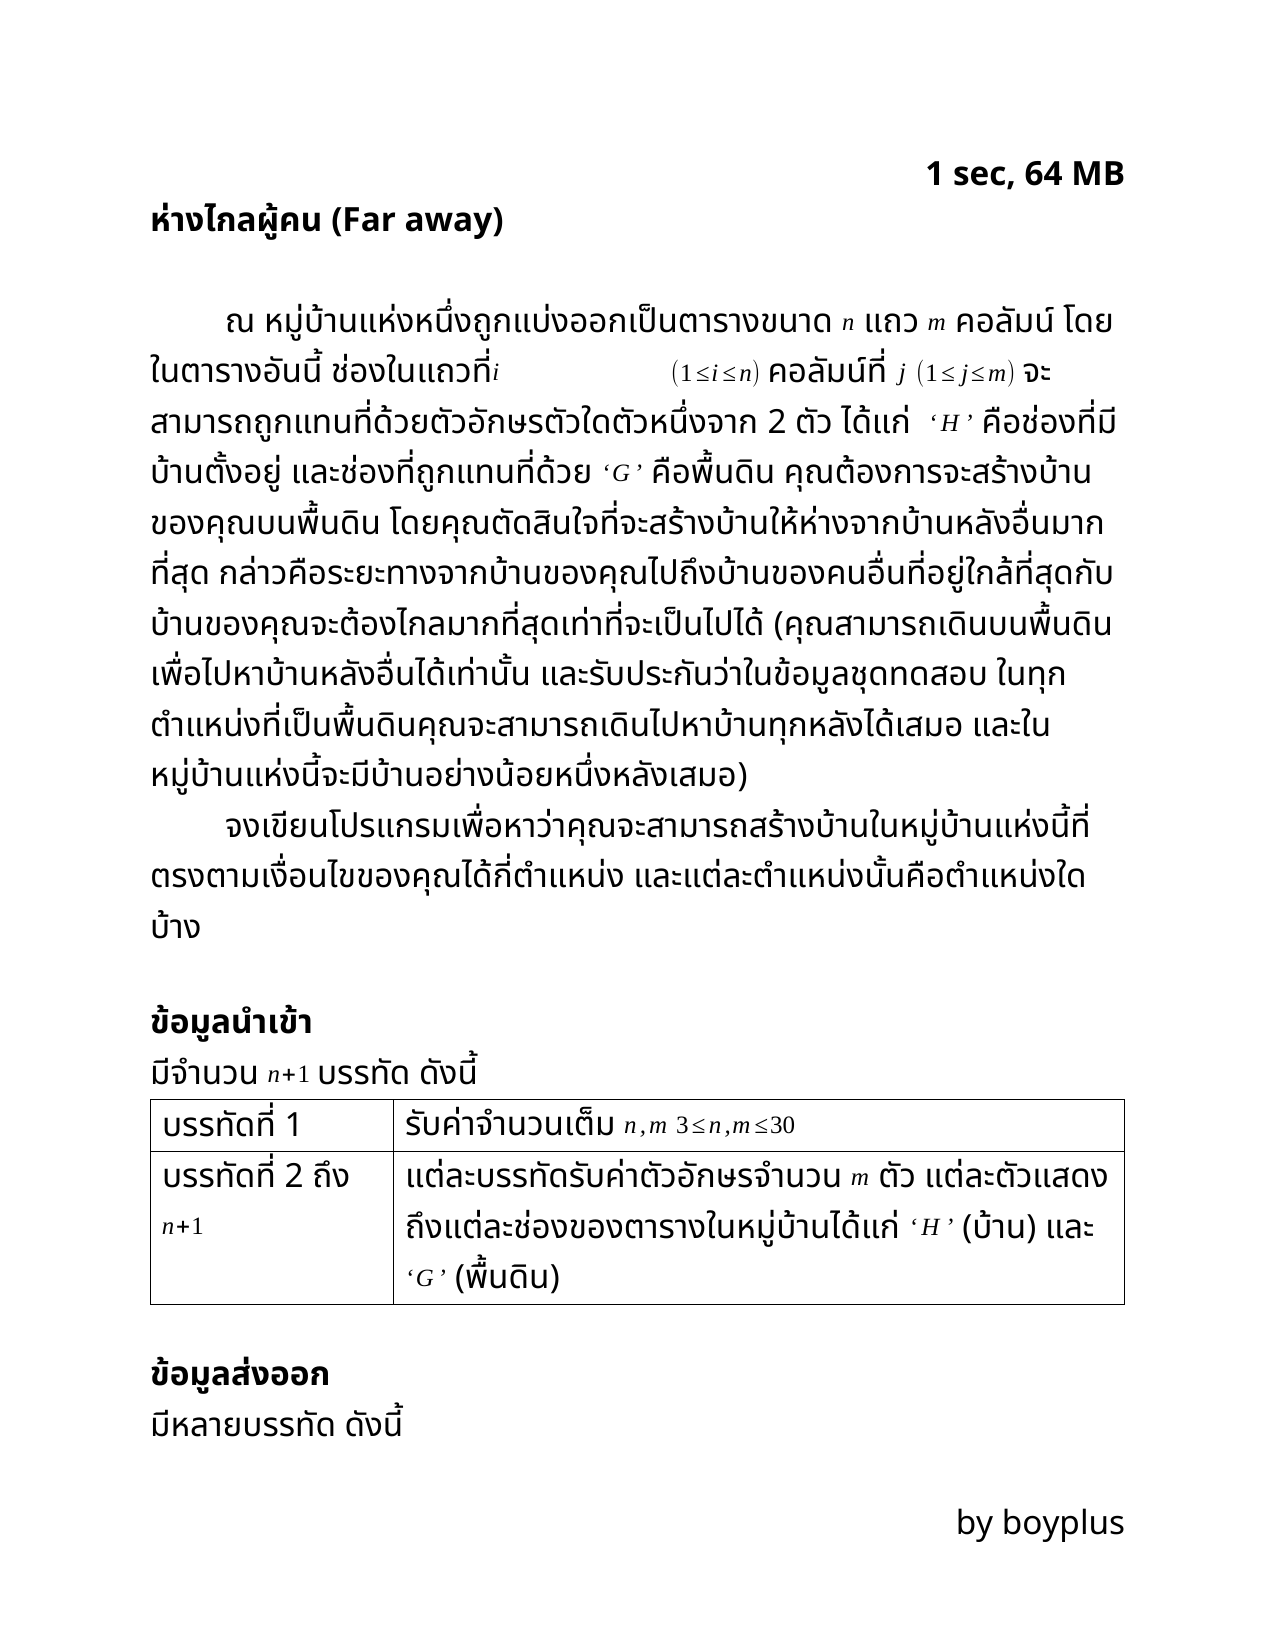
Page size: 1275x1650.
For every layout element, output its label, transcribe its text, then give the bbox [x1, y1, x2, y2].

text ณ หมู่บ้านแห่งหนึ่งถูกแบ่งออกเป็นตารางขนาด แถว คอลัมน์ โดยในตารางอันนี้ ช่องในแถวที่ คอลัมน์ที่ จะสามารถถูกแทนที่ด้วยตัวอักษรตัวใดตัวหนึ่งจาก 2 ตัว ได้แก่ คือช่องที่มีบ้านตั้งอยู่ และช่องที่ถูกแทนที่ด้วย คือพื้นดิน คุณต้องการจะสร้างบ้านของคุณบนพื้นดิน โดยคุณตัดสินใจที่จะสร้างบ้านให้ห่างจากบ้านหลังอื่นมากที่สุด กล่าวคือระยะทางจากบ้านของคุณไปถึงบ้านของคนอื่นที่อยู่ใกล้ที่สุดกับบ้านของคุณจะต้องไกลมากที่สุดเท่าที่จะเป็นไปได้ (คุณสามารถเดินบนพื้นดินเพื่อไปหาบ้านหลังอื่นได้เท่านั้น และรับประกันว่าในข้อมูลชุดทดสอบ ในทุกตำแหน่งที่เป็นพื้นดินคุณจะสามารถเดินไปหาบ้านทุกหลังได้เสมอ และในหมู่บ้านแห่งนี้จะมีบ้านอย่างน้อยหนึ่งหลังเสมอ) [150, 297, 1125, 802]
table_cell บรรทัดที่ 2 ถึง [151, 1152, 393, 1304]
text ข้อมูลนำเข้า [150, 998, 1125, 1049]
text มีหลายบรรทัด ดังนี้ [150, 1401, 1125, 1451]
text ข้อมูลส่งออก [150, 1350, 1125, 1401]
table_header รับค่าจำนวนเต็ม [394, 1100, 1124, 1151]
table_cell แต่ละบรรทัดรับค่าตัวอักษรจำนวน ตัว แต่ละตัวแสดงถึงแต่ละช่องของตารางในหมู่บ้านได้แก่ (บ้าน) และ (พื้นดิน) [394, 1152, 1124, 1304]
text ห่างไกลผู้คน (Far away) [150, 195, 1125, 246]
text จงเขียนโปรแกรมเพื่อหาว่าคุณจะสามารถสร้างบ้านในหมู่บ้านแห่งนี้ที่ตรงตามเงื่อนไขของคุณได้กี่ตำแหน่ง และแต่ละตำแหน่งนั้นคือตำแหน่งใดบ้าง [150, 802, 1125, 953]
table_header บรรทัดที่ 1 [151, 1100, 393, 1151]
text 1 sec, 64 MB [150, 150, 1125, 195]
text มีจำนวน บรรทัด ดังนี้ [150, 1049, 1125, 1099]
